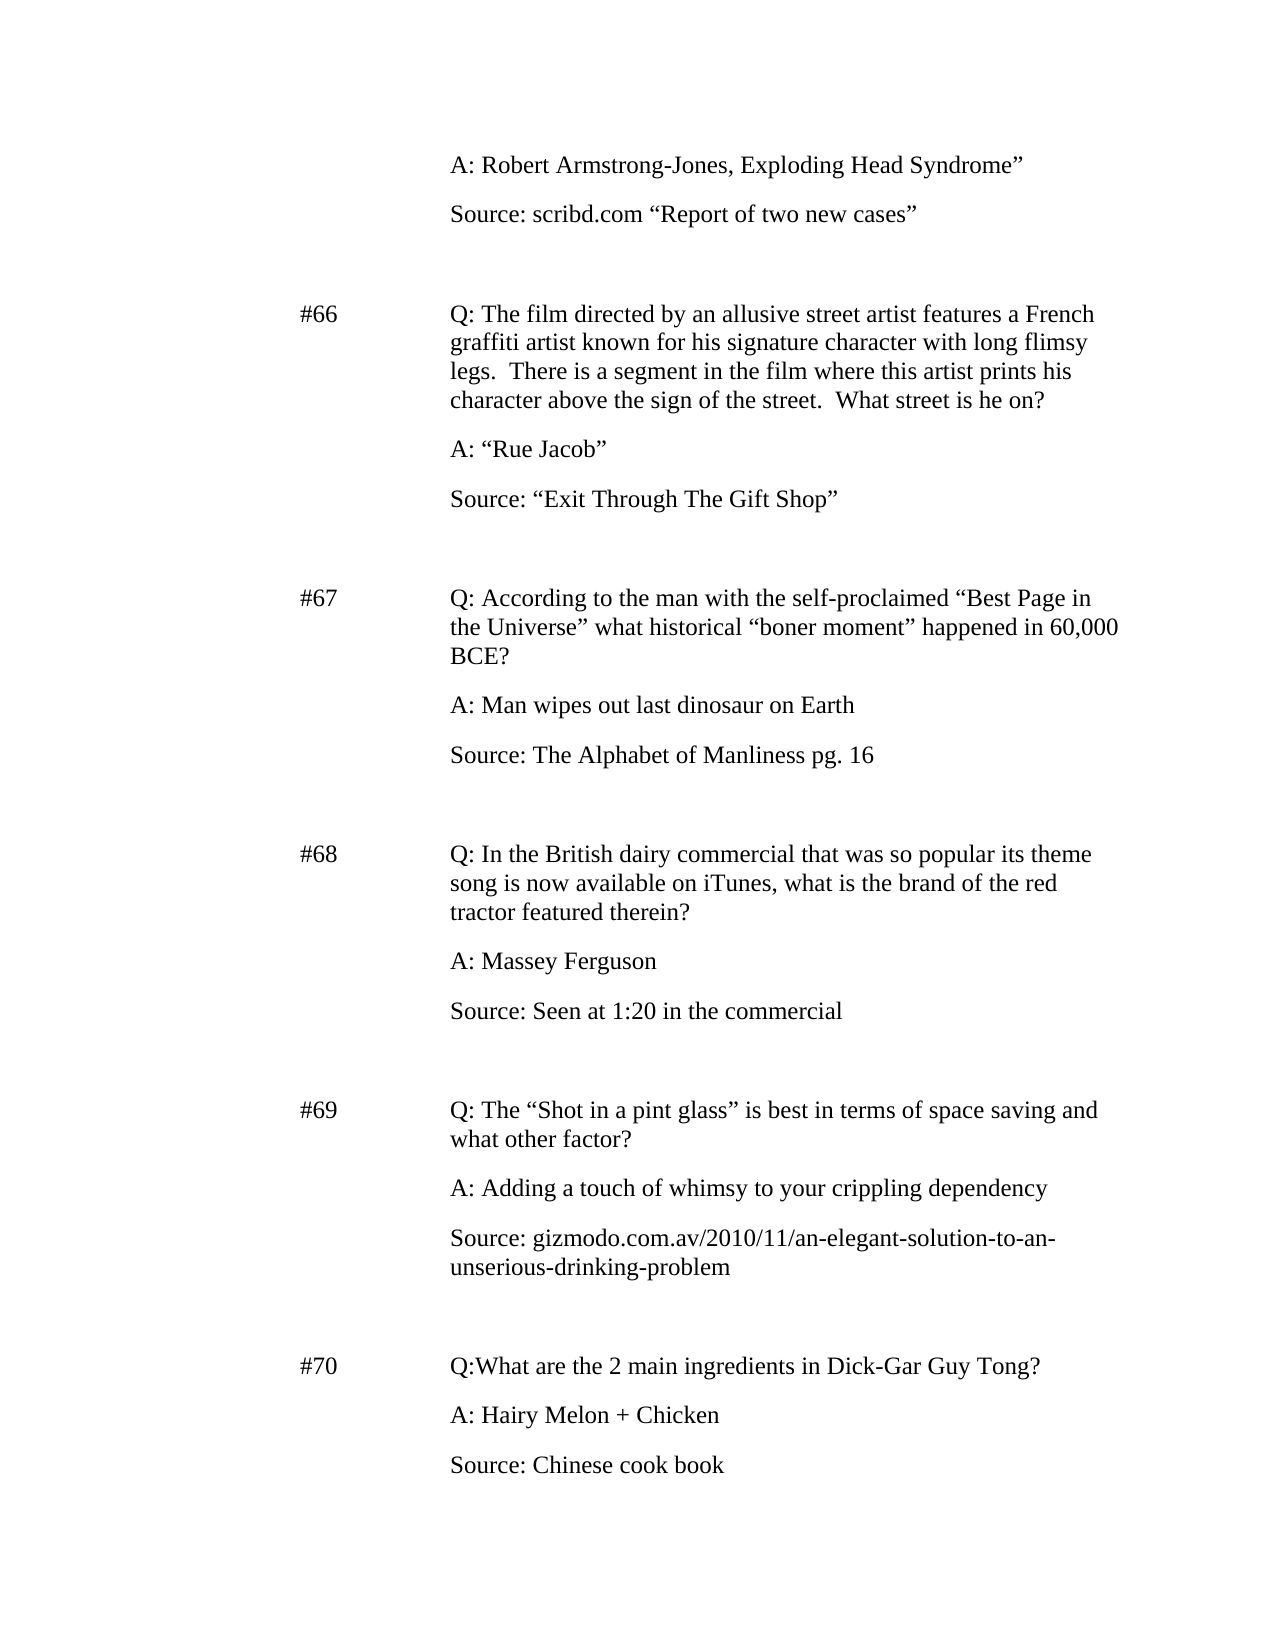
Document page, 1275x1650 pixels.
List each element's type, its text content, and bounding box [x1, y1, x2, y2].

text A: Adding a touch of whimsy to your crippling dependency [150, 1173, 1125, 1202]
text Source: scribd.com “Report of two new cases” [150, 199, 1125, 228]
text A: Hairy Melon + Chicken [150, 1400, 1125, 1429]
text A: Massey Ferguson [150, 946, 1125, 975]
text Source: The Alphabet of Manliness pg. 16 [150, 740, 1125, 769]
text A: Man wipes out last dinosaur on Earth [150, 690, 1125, 719]
text Source: gizmodo.com.av/2010/11/an-elegant-solution-to-an-unserious-drinking-problem [450, 1223, 1125, 1280]
text #66 Q: The film directed by an allusive street artist features a French graffiti artist known for his signature character with long flimsy legs. There is a segment in the film where this artist prints his character above the sign of the street. What street is he on? [300, 299, 1125, 414]
text Source: Seen at 1:20 in the commercial [150, 996, 1125, 1024]
text #70 Q:What are the 2 main ingredients in Dick-Gar Guy Tong? [150, 1351, 1125, 1379]
text #69 Q: The “Shot in a pint glass” is best in terms of space saving and what other factor? [300, 1095, 1125, 1152]
text #67 Q: According to the man with the self-proclaimed “Best Page in the Universe” what historical “boner moment” happened in 60,000 BCE? [300, 583, 1125, 669]
text A: “Rue Jacob” [150, 434, 1125, 463]
text Source: Chinese cook book [150, 1450, 1125, 1479]
text A: Robert Armstrong-Jones, Exploding Head Syndrome” [150, 150, 1125, 179]
text Source: “Exit Through The Gift Shop” [150, 484, 1125, 513]
text #68 Q: In the British dairy commercial that was so popular its theme song is now available on iTunes, what is the brand of the red tractor featured therein? [300, 839, 1125, 925]
